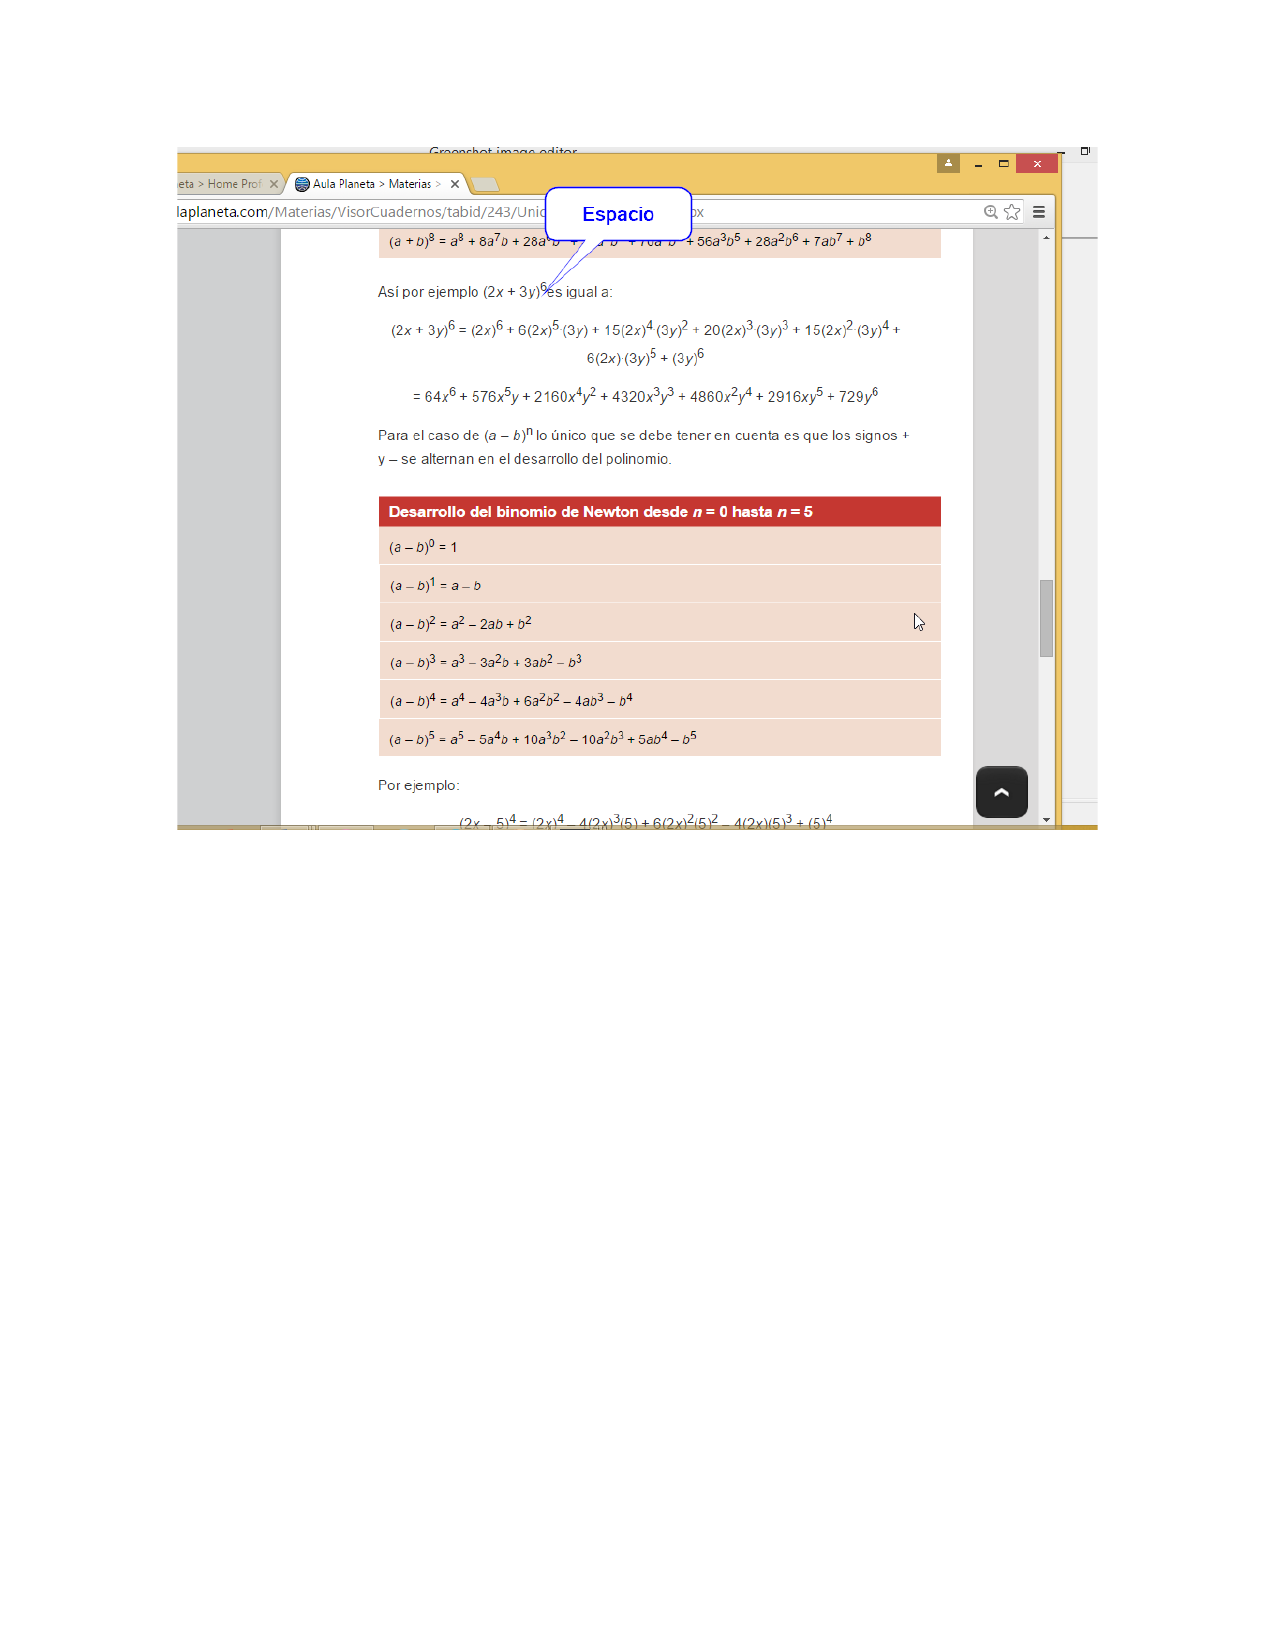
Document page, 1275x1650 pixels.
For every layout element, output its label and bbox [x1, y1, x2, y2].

picture [177, 147, 1098, 830]
